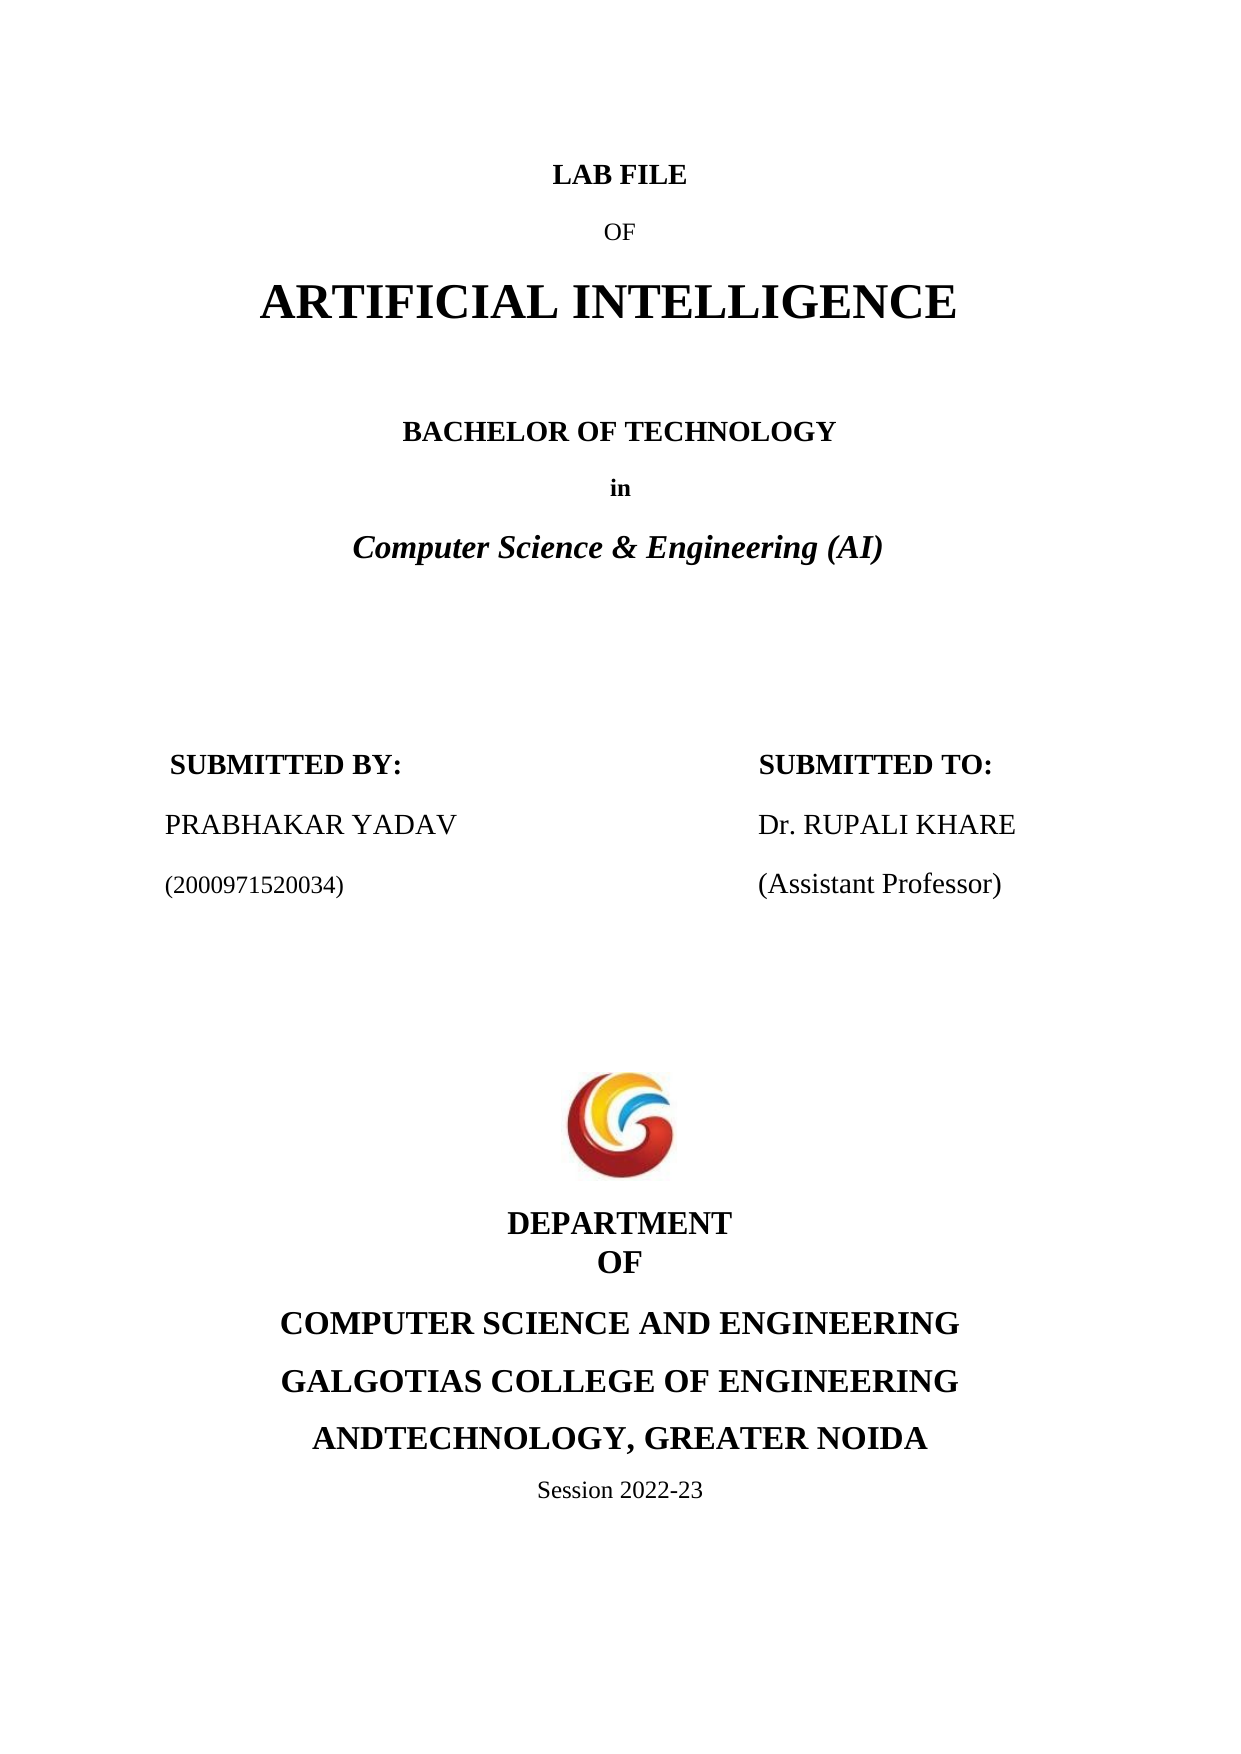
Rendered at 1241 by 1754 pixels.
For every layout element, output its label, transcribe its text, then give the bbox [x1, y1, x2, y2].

text Computer Science & Engineering (AI) [279, 527, 960, 566]
text ARTIFICIAL INTELLIGENCE [152, 272, 1065, 329]
picture [560, 1072, 678, 1181]
text in [279, 473, 961, 502]
text COMPUTER SCIENCE AND ENGINEERING GALGOTIAS COLLEGE OF ENGINEERING ANDTECHNOLOGY, GREATER NOIDA [279, 1303, 960, 1457]
text BACHELOR OF TECHNOLOGY [278, 414, 960, 447]
text PRABHAKAR YADAV Dr. RUPALI KHARE [164, 807, 1065, 840]
text Session 2022-23 [279, 1476, 960, 1504]
text OF [279, 217, 960, 246]
text SUBMITTED BY: SUBMITTED TO: [169, 747, 1065, 781]
text DEPARTMENT OF [505, 1091, 734, 1280]
text LAB FILE [279, 157, 960, 191]
text (2000971520034) (Assistant Professor) [164, 866, 1065, 900]
